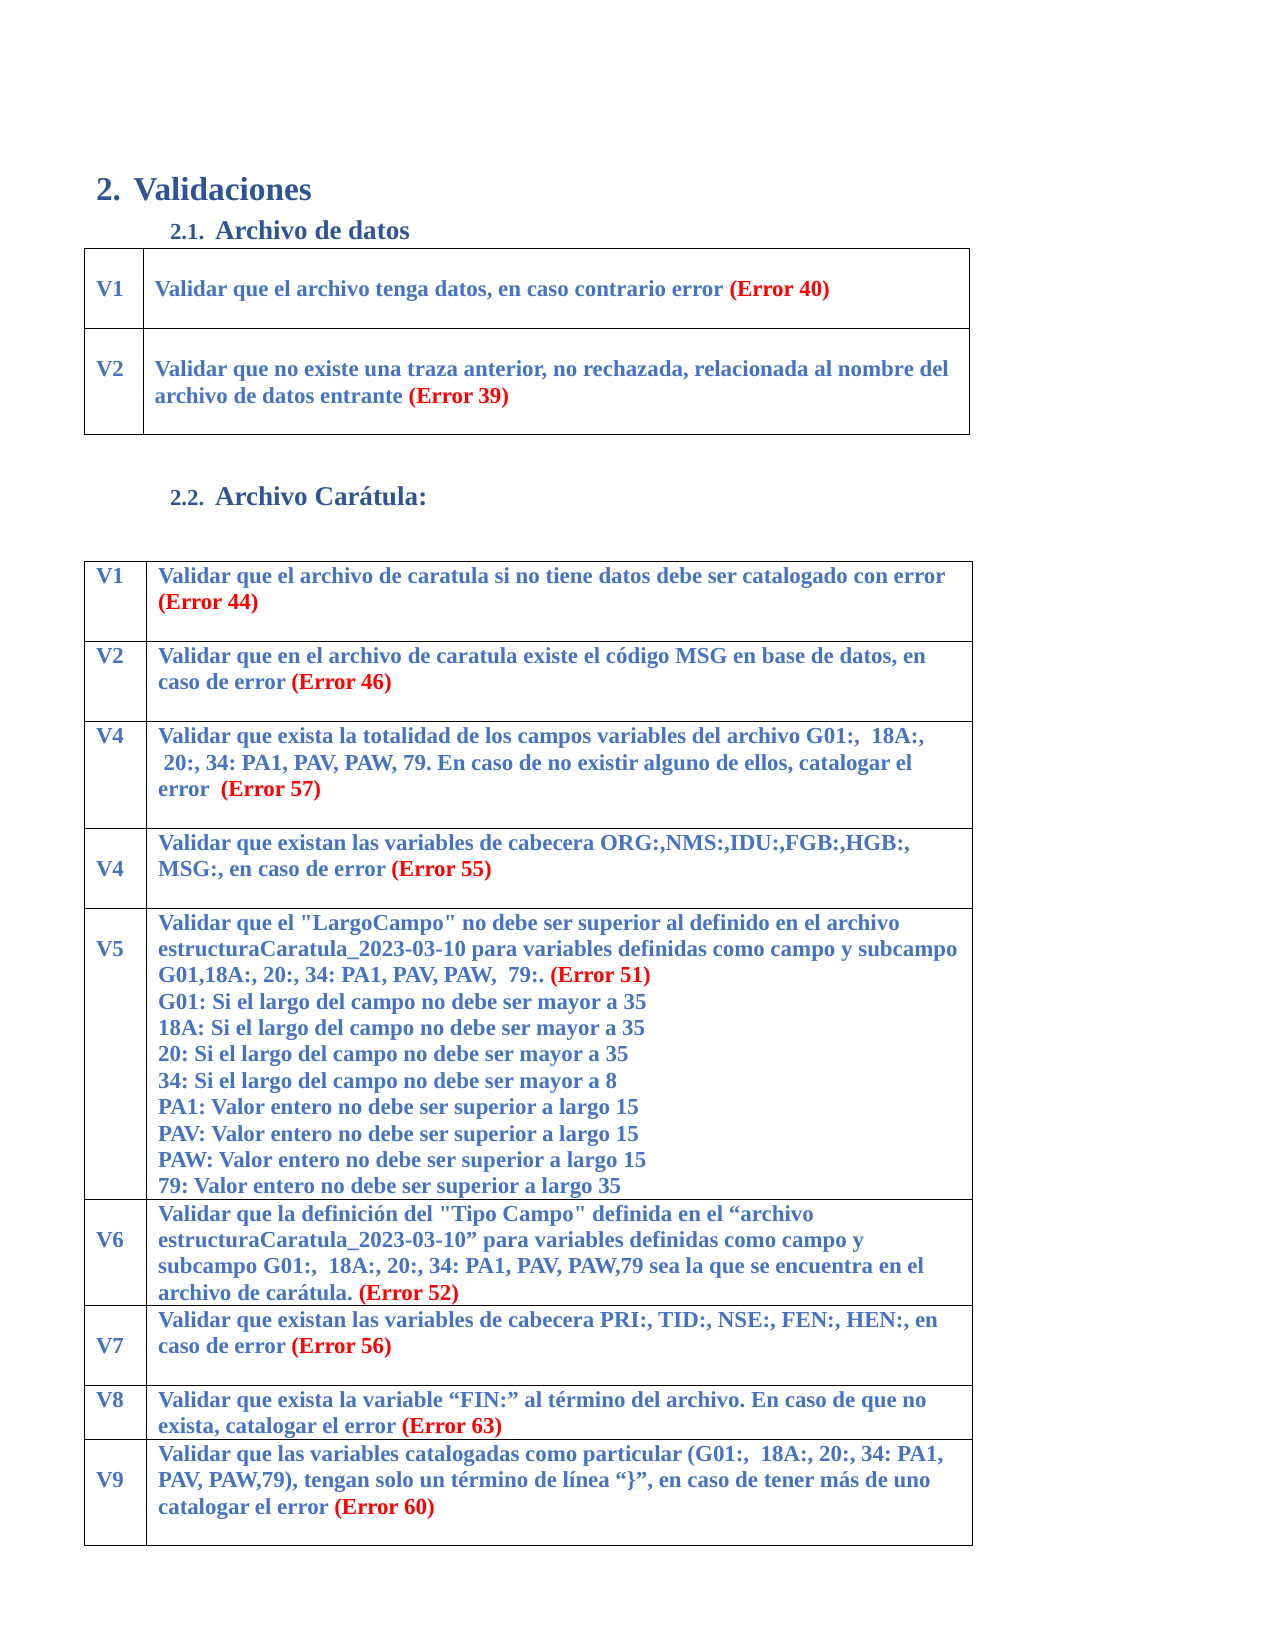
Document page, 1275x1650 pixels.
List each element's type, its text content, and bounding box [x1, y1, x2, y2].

table_cell V6 [85, 1200, 146, 1305]
table_cell Validar que en el archivo de caratula existe el código MSG en base de datos, en caso de error (Error 46) [147, 642, 972, 721]
subtitle Validaciones [96, 169, 1187, 207]
table_header Validar que el archivo tenga datos, en caso contrario error (Error 40) [144, 249, 969, 328]
table_cell V9 [85, 1440, 146, 1545]
table_header V1 [85, 562, 146, 641]
table_cell Validar que existan las variables de cabecera ORG:,NMS:,IDU:,FGB:,HGB:, MSG:, en caso de error (Error 55) [147, 829, 972, 908]
table_cell Validar que exista la variable “FIN:” al término del archivo. En caso de que no exista, catalogar el error (Error 63) [147, 1386, 972, 1439]
table_cell V2 [85, 642, 146, 721]
table_cell V8 [85, 1386, 146, 1439]
table_cell V5 [85, 909, 146, 1199]
table_cell Validar que el "LargoCampo" no debe ser superior al definido en el archivo estructuraCaratula_2023-03-10 para variables definidas como campo y subcampo G01,18A:, 20:, 34: PA1, PAV, PAW, 79:. (Error 51) G01: Si el largo del campo no debe ser mayor a 35 18A: Si el largo del campo no debe ser mayor a 35 20: Si el largo del campo no debe ser mayor a 35 34: Si el largo del campo no debe ser mayor a 8 PA1: Valor entero no debe ser superior a largo 15 PAV: Valor entero no debe ser superior a largo 15 PAW: Valor entero no debe ser superior a largo 15 79: Valor entero no debe ser superior a largo 35 [147, 909, 972, 1199]
subtitle Archivo Carátula: [170, 481, 1187, 512]
table_header V1 [85, 249, 143, 328]
table_cell V4 [85, 829, 146, 908]
table_cell Validar que las variables catalogadas como particular (G01:, 18A:, 20:, 34: PA1, PAV, PAW,79), tengan solo un término de línea “}”, en caso de tener más de uno catalogar el error (Error 60) [147, 1440, 972, 1545]
table_cell V4 [85, 722, 146, 828]
table_cell V7 [85, 1306, 146, 1385]
table_cell Validar que existan las variables de cabecera PRI:, TID:, NSE:, FEN:, HEN:, en caso de error (Error 56) [147, 1306, 972, 1385]
table_cell Validar que exista la totalidad de los campos variables del archivo G01:, 18A:, 20:, 34: PA1, PAV, PAW, 79. En caso de no existir alguno de ellos, catalogar el error (Error 57) [147, 722, 972, 828]
table_cell Validar que la definición del "Tipo Campo" definida en el “archivo estructuraCaratula_2023-03-10” para variables definidas como campo y subcampo G01:, 18A:, 20:, 34: PA1, PAV, PAW,79 sea la que se encuentra en el archivo de carátula. (Error 52) [147, 1200, 972, 1305]
table_cell V2 [85, 329, 143, 434]
table_header Validar que el archivo de caratula si no tiene datos debe ser catalogado con error (Error 44) [147, 562, 972, 641]
table_cell Validar que no existe una traza anterior, no rechazada, relacionada al nombre del archivo de datos entrante (Error 39) [144, 329, 969, 434]
subtitle Archivo de datos [170, 214, 1187, 245]
